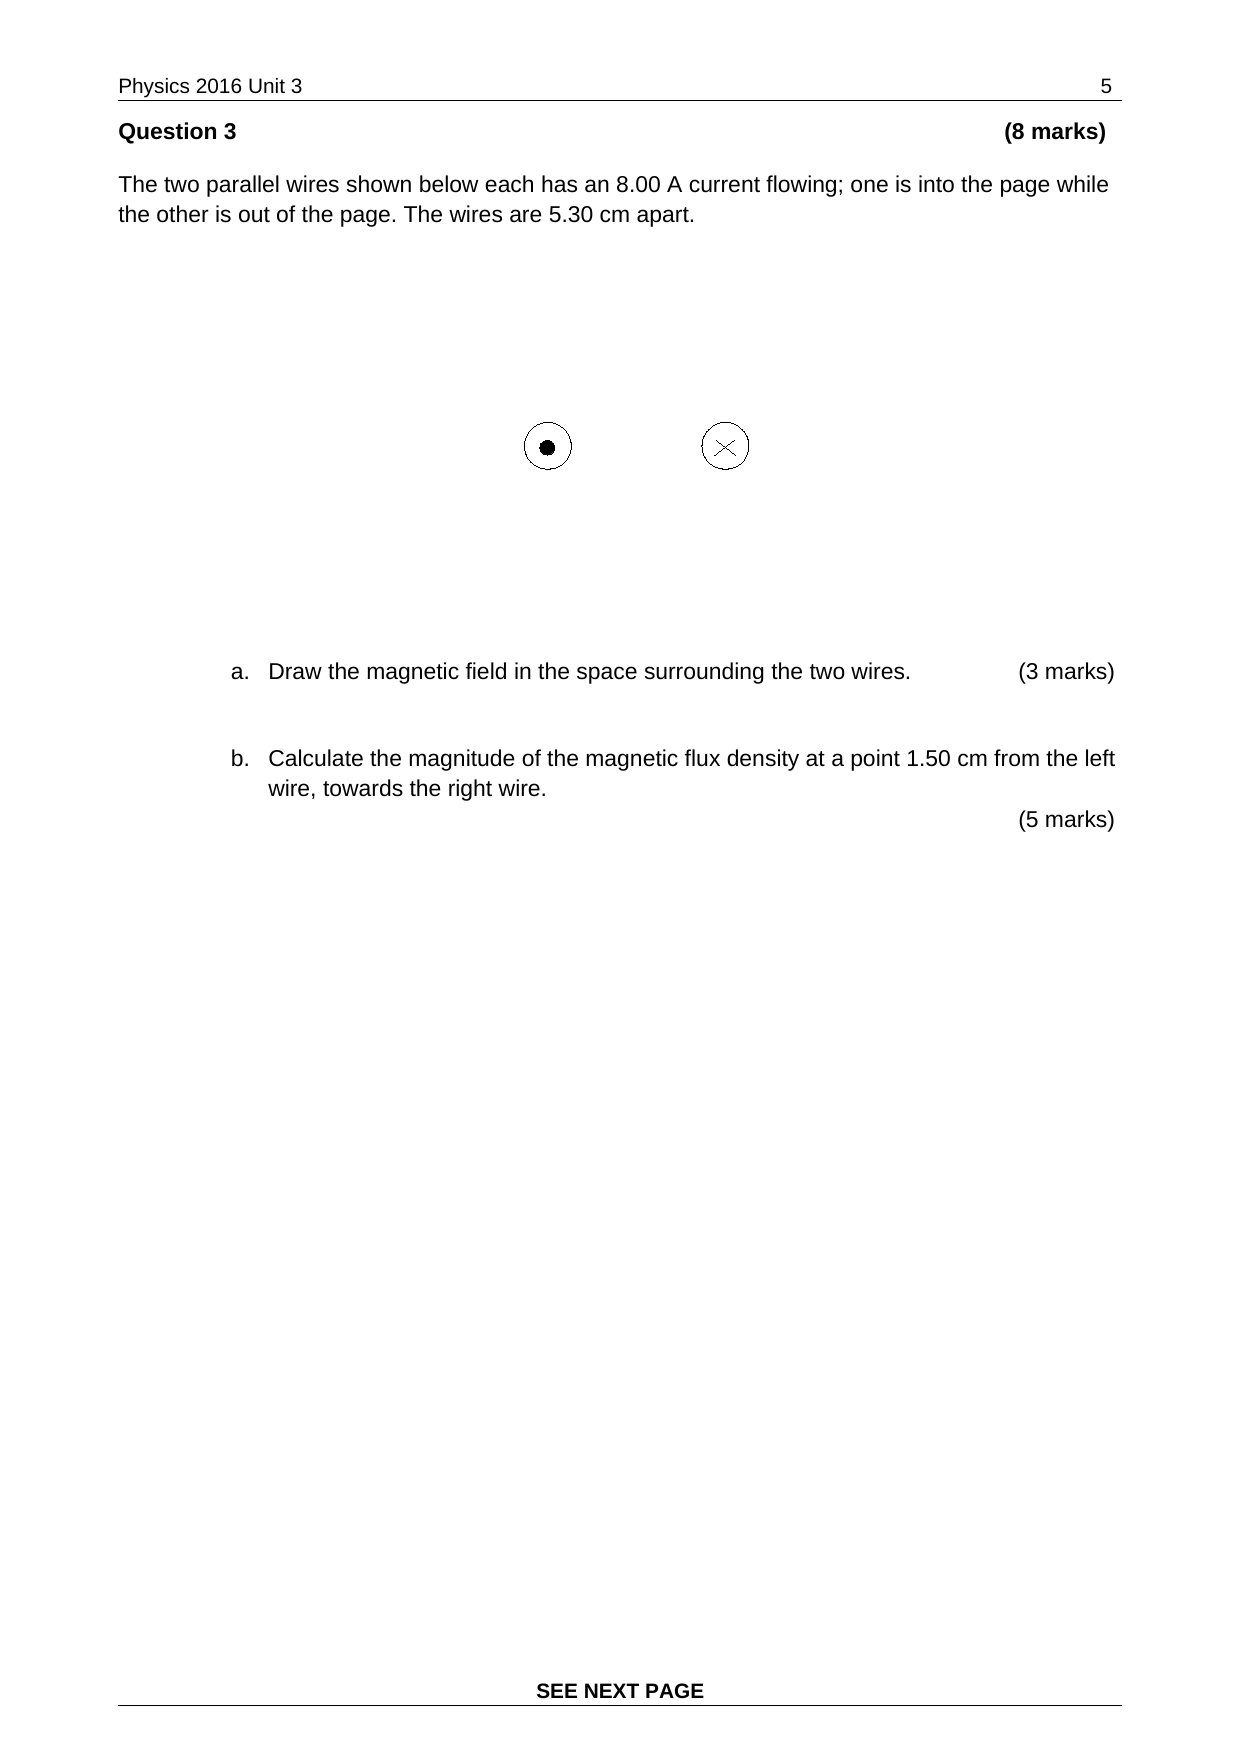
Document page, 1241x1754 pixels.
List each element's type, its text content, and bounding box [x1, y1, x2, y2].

text The two parallel wires shown below each has an 8.00 A current flowing; one is into the page while the other is out of the page. The wires are 5.30 cm apart. [118, 171, 1122, 227]
list Draw the magnetic field in the space surrounding the two wires. (3 marks) [231, 658, 1122, 684]
list Calculate the magnitude of the magnetic flux density at a point 1.50 cm from the left wire, towards the right wire. (5 marks) [231, 745, 1122, 832]
list (8 marks) [118, 118, 1122, 144]
